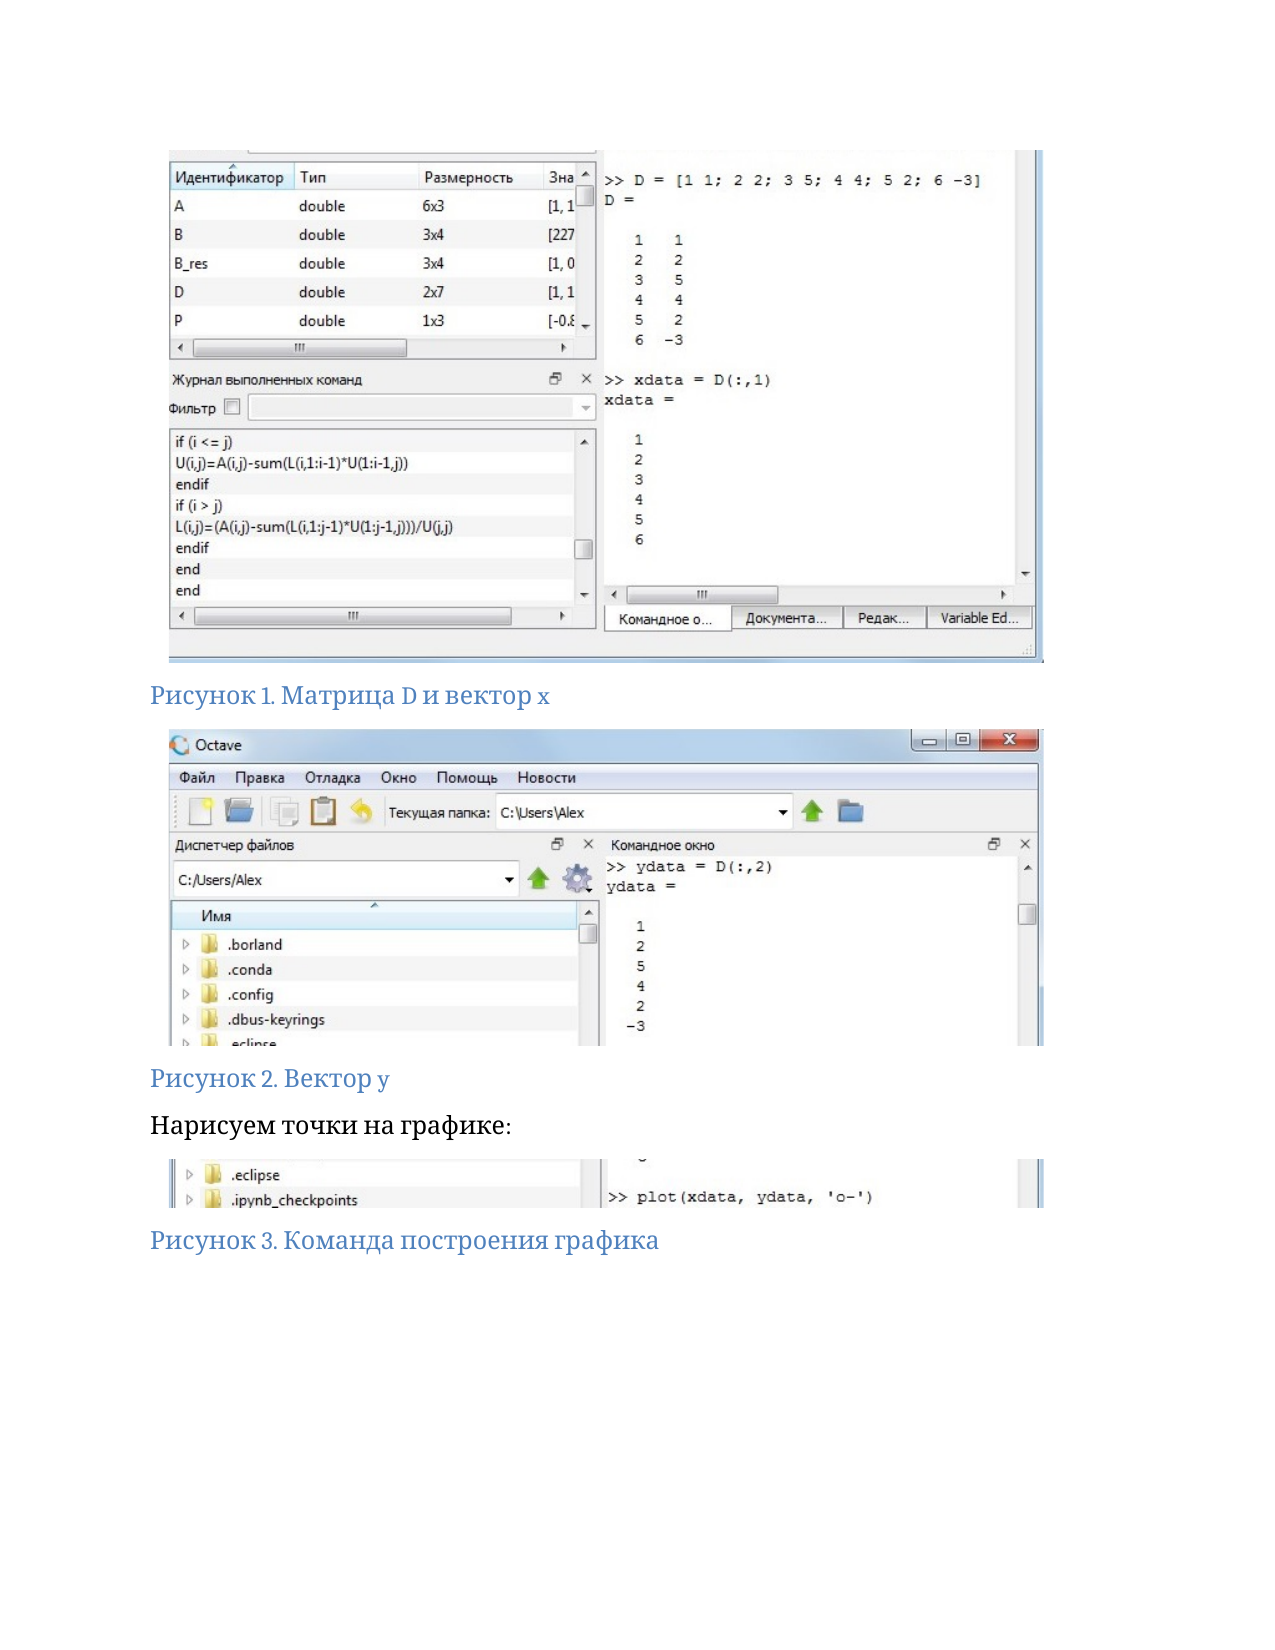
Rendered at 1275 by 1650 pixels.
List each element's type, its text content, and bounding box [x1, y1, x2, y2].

picture [168, 729, 1044, 1046]
text Рисунок 3. Команда построения графика [150, 1227, 1125, 1256]
text Рисунок 1. Матрица D и вектор x [150, 682, 1125, 710]
text Нарисуем точки на графике: [150, 1112, 1125, 1141]
text Рисунок 2. Вектор y [150, 1065, 1125, 1093]
picture [168, 1159, 1044, 1208]
picture [168, 150, 1044, 663]
